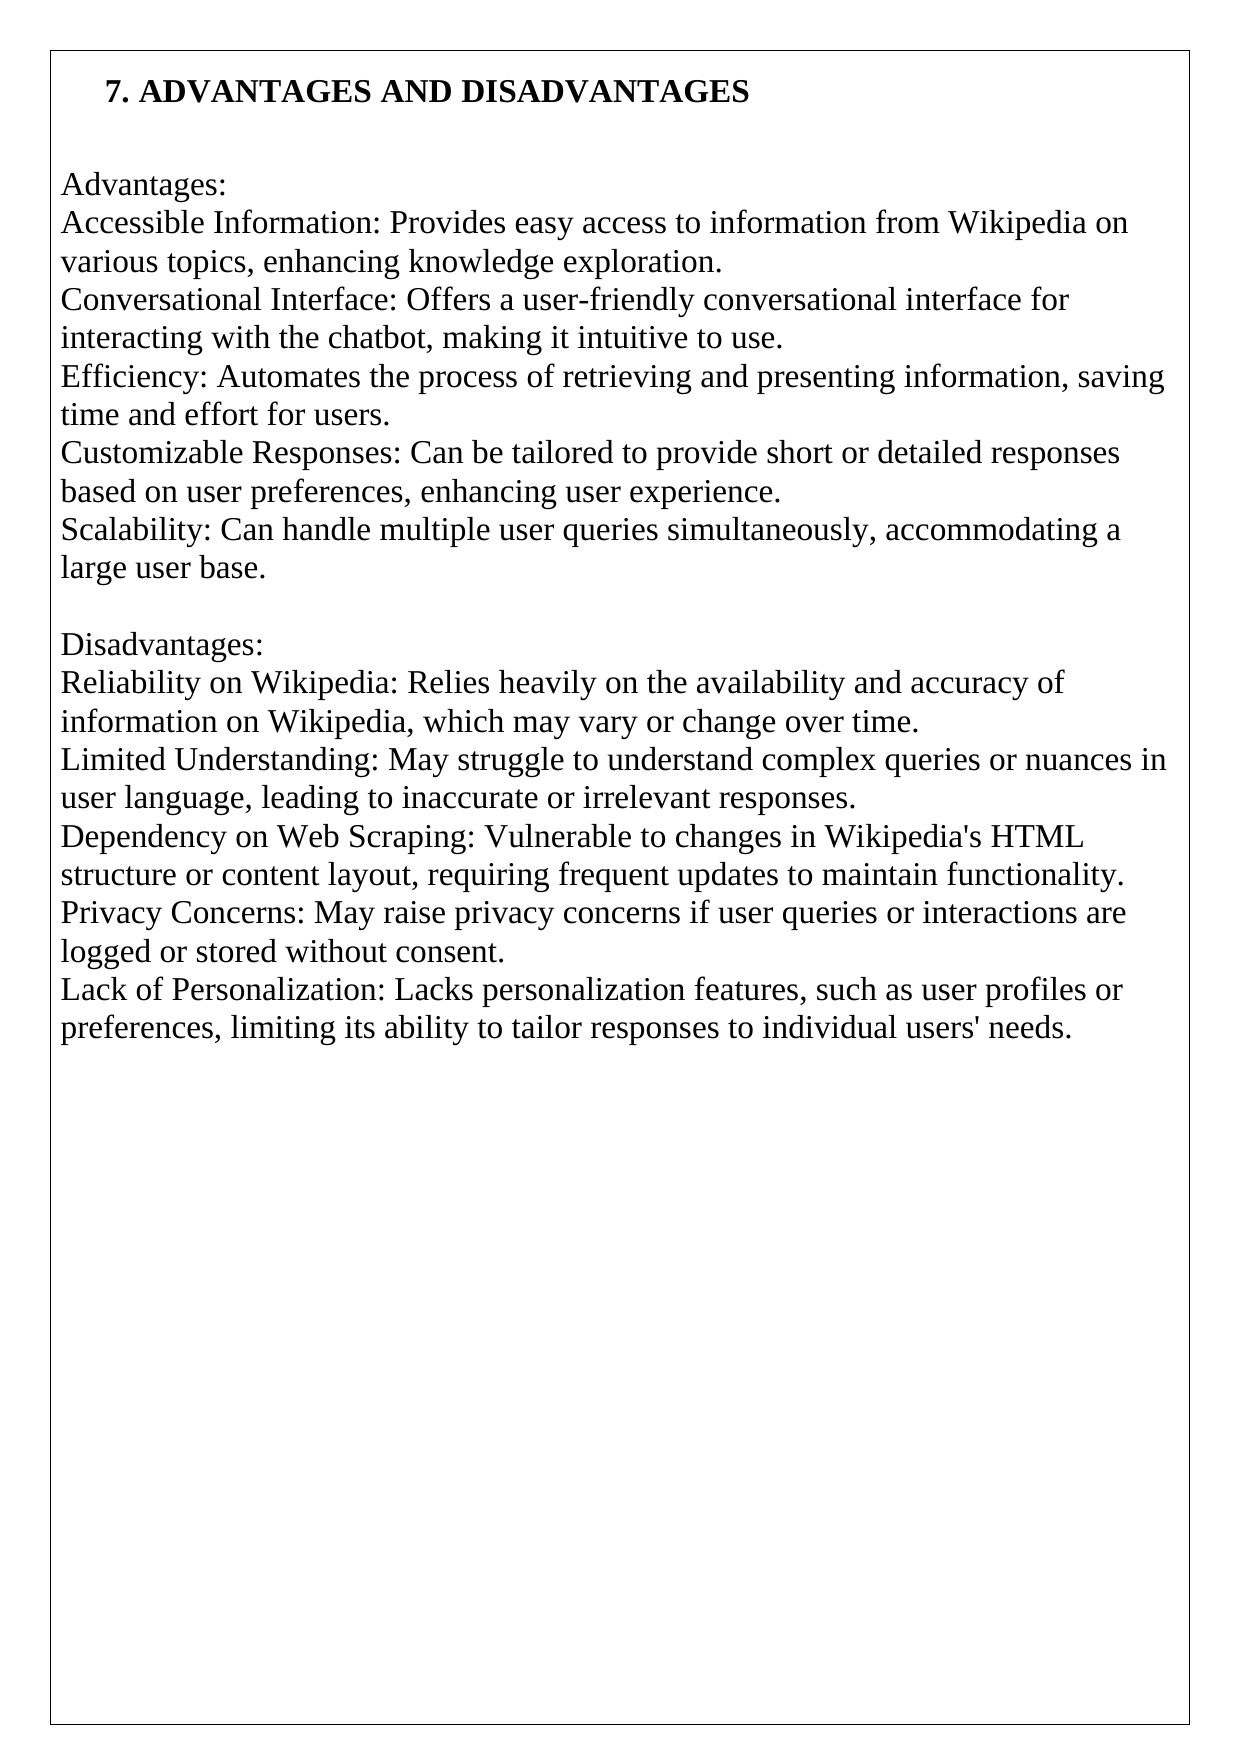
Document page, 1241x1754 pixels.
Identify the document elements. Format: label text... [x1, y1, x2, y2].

text Privacy Concerns: May raise privacy concerns if user queries or interactions are logged or stored without consent. [60, 893, 1180, 969]
text Lack of Personalization: Lacks personalization features, such as user profiles or preferences, limiting its ability to tailor responses to individual users' needs. [60, 969, 1180, 1046]
text Accessible Information: Provides easy access to information from Wikipedia on various topics, enhancing knowledge exploration. [60, 203, 1180, 279]
subtitle ADVANTAGES AND DISADVANTAGES [104, 71, 1180, 109]
text Scalability: Can handle multiple user queries simultaneously, accommodating a large user base. [60, 509, 1180, 586]
text Advantages: [60, 164, 1180, 203]
text Efficiency: Automates the process of retrieving and presenting information, saving time and effort for users. [60, 356, 1180, 433]
text Disadvantages: [60, 624, 1180, 663]
text Conversational Interface: Offers a user-friendly conversational interface for interacting with the chatbot, making it intuitive to use. [60, 279, 1180, 356]
text Limited Understanding: May struggle to understand complex queries or nuances in user language, leading to inaccurate or irrelevant responses. [60, 739, 1180, 816]
text Reliability on Wikipedia: Relies heavily on the availability and accuracy of information on Wikipedia, which may vary or change over time. [60, 663, 1180, 739]
text Customizable Responses: Can be tailored to provide short or detailed responses based on user preferences, enhancing user experience. [60, 433, 1180, 509]
text Dependency on Web Scraping: Vulnerable to changes in Wikipedia's HTML structure or content layout, requiring frequent updates to maintain functionality. [60, 816, 1180, 893]
